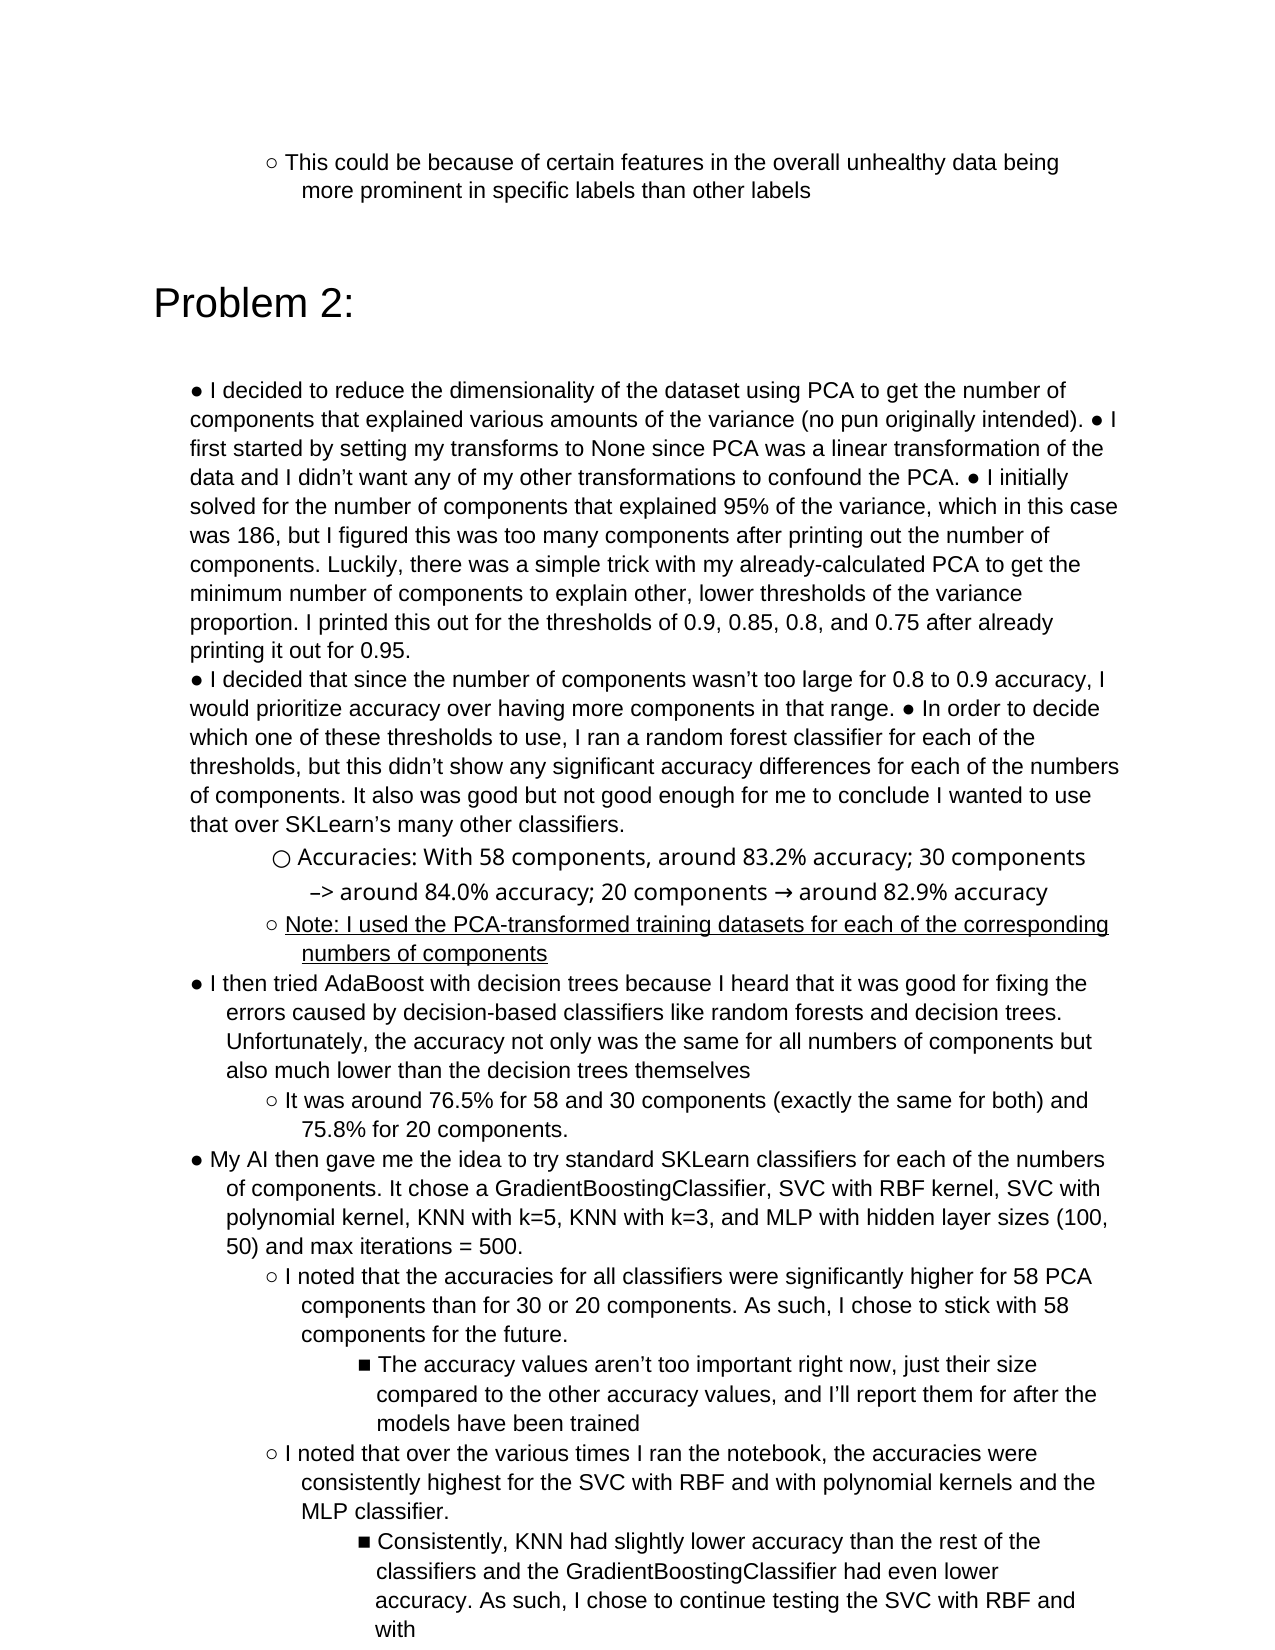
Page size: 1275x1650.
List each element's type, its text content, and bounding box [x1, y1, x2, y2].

text classifiers and the GradientBoostingClassifier had even lower accuracy. As such, I chose to continue testing the SVC with RBF and with [375, 1558, 1102, 1642]
text ○ Accuracies: With 58 components, around 83.2% accuracy; 30 components –> around 84.0% accuracy; 20 components → around 82.9% accuracy [264, 841, 1093, 907]
text ■ Consistently, KNN had slightly lower accuracy than the rest of the [0, 1528, 1041, 1554]
text ○ Note: I used the PCA-transformed training datasets for each of the corresponding numbers of components [264, 911, 1128, 966]
text ● I decided that since the number of components wasn’t too large for 0.8 to 0.9 accuracy, I would prioritize accuracy over having more components in that range. ● In order to decide which one of these thresholds to use, I ran a random forest classifier for each of the thresholds, but this didn’t show any significant accuracy differences for each of the numbers of components. It also was good but not good enough for me to conclude I wanted to use that over SKLearn’s many other classifiers. [189, 666, 1120, 837]
text ● My AI then gave me the idea to try standard SKLearn classifiers for each of the numbers of components. It chose a GradientBoostingClassifier, SVC with RBF kernel, SVC with polynomial kernel, KNN with k=5, KNN with k=3, and MLP with hidden layer sizes (100, 50) and max iterations = 500. [189, 1146, 1124, 1259]
text ■ The accuracy values aren’t too important right now, just their size [0, 1351, 1037, 1378]
text ○ I noted that over the various times I ran the notebook, the accuracies were consistently highest for the SVC with RBF and with polynomial kernels and the MLP classifier. [264, 1440, 1098, 1524]
text compared to the other accuracy values, and I’ll report them for after the models have been trained [376, 1381, 1100, 1436]
text ○ It was around 76.5% for 58 and 30 components (exactly the same for both) and 75.8% for 20 components. [264, 1087, 1108, 1142]
text ● I then tried AdaBoost with decision trees because I heard that it was good for fixing the errors caused by decision-based classifiers like random forests and decision trees. Unfortunately, the accuracy not only was the same for all numbers of components but also much lower than the decision trees themselves [189, 970, 1106, 1083]
text ● I decided to reduce the dimensionality of the dataset using PCA to get the number of components that explained various amounts of the variance (no pun originally intended). ● I first started by setting my transforms to None since PCA was a linear transformation of the data and I didn’t want any of my other transformations to confound the PCA. ● I initially solved for the number of components that explained 95% of the variance, which in this case was 186, but I figured this was too many components after printing out the number of components. Luckily, there was a simple trick with my already-calculated PCA to get the minimum number of components to explain other, lower thresholds of the variance proportion. I printed this out for the thresholds of 0.9, 0.85, 0.8, and 0.75 after already printing it out for 0.95. [189, 377, 1127, 664]
text ○ I noted that the accuracies for all classifiers were significantly higher for 58 PCA components than for 30 or 20 components. As such, I chose to stick with 58 components for the future. [264, 1263, 1112, 1347]
text ○ This could be because of certain features in the overall unhealthy data being more prominent in specific labels than other labels [264, 148, 1078, 204]
text Problem 2: [153, 278, 1131, 326]
